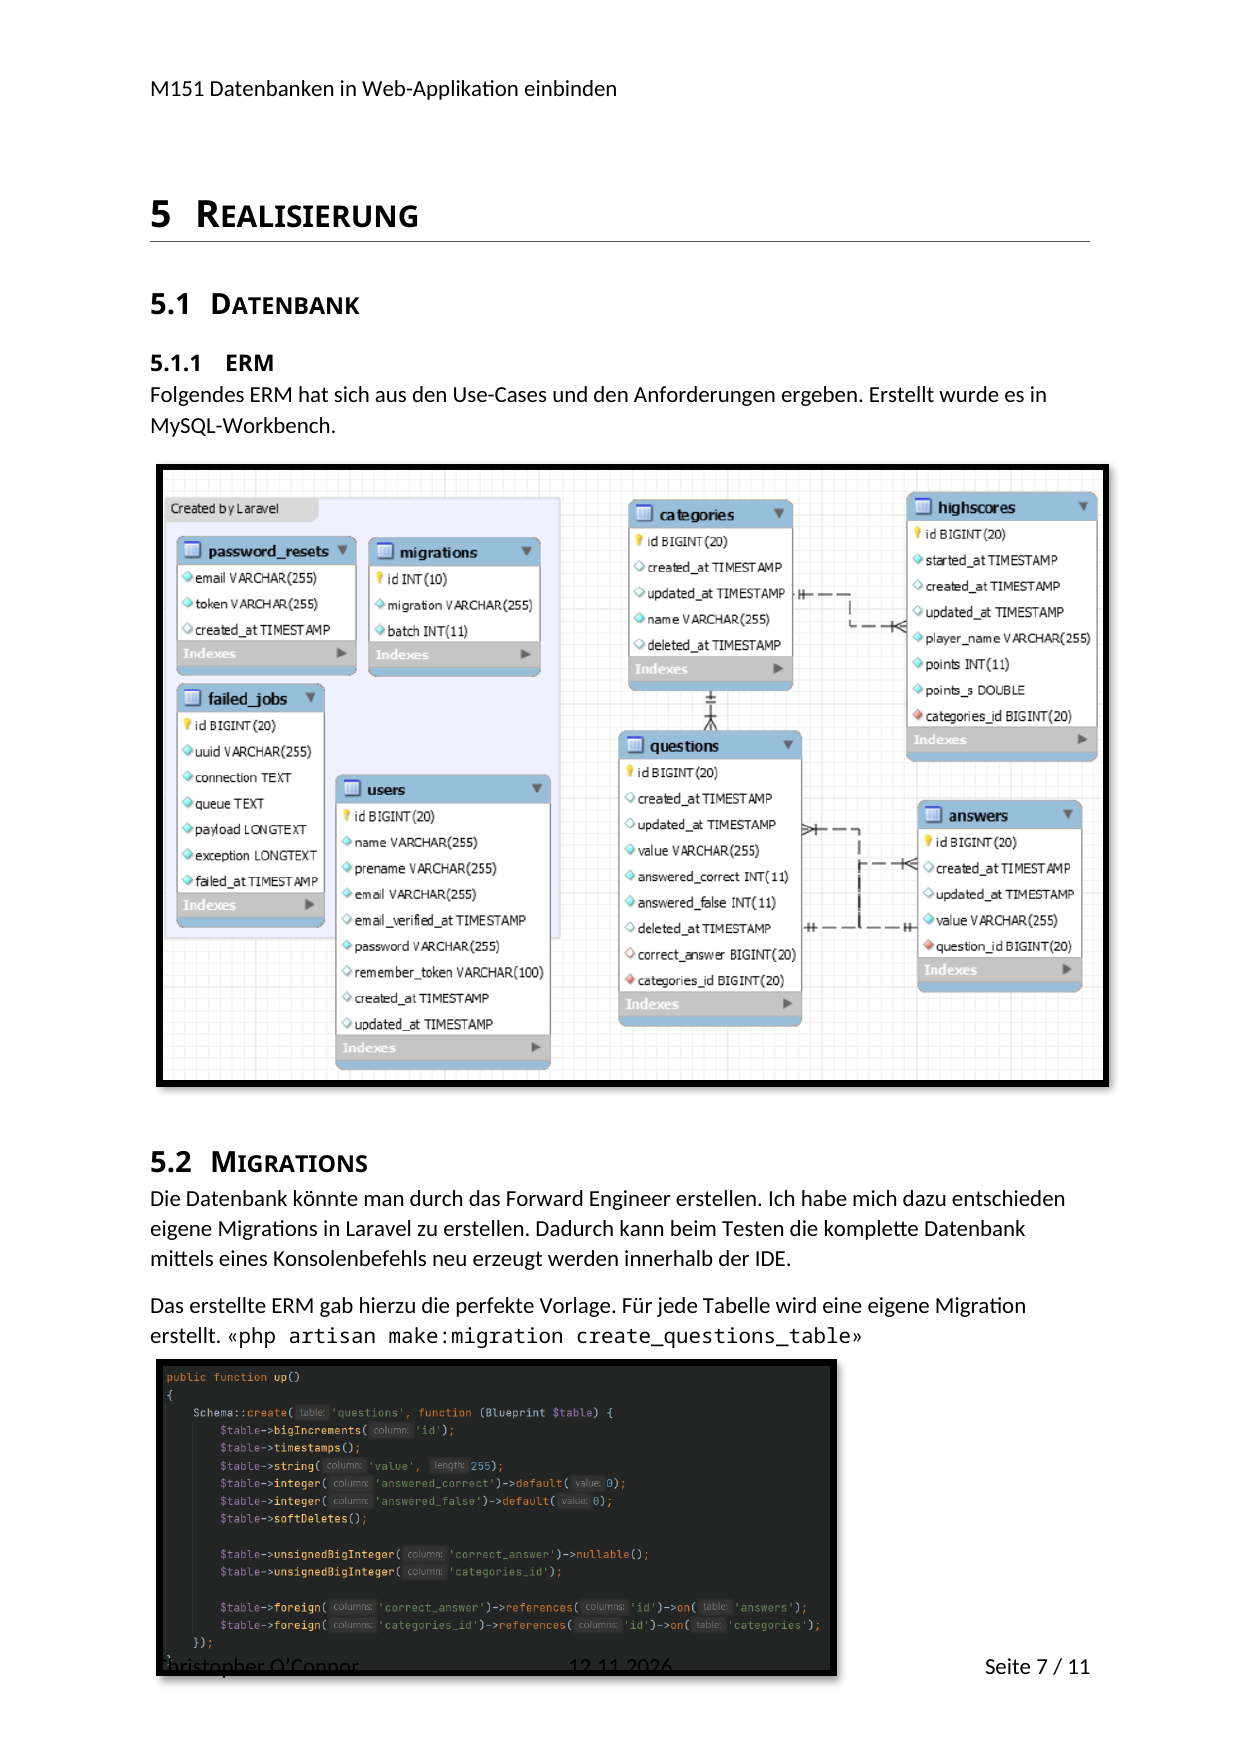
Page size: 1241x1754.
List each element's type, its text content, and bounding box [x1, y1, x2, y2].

subtitle Migrations [150, 1141, 1090, 1181]
text Die Datenbank könnte man durch das Forward Engineer erstellen. Ich habe mich dazu entschieden eigene Migrations in Laravel zu erstellen. Dadurch kann beim Testen die komplette Datenbank mittels eines Konsolenbefehls neu erzeugt werden innerhalb der IDE. [150, 1184, 1090, 1272]
picture [163, 1366, 830, 1670]
text Folgendes ERM hat sich aus den Use-Cases und den Anforderungen ergeben. Erstellt wurde es in MySQL-Workbench. [150, 381, 1090, 439]
subtitle ERM [150, 347, 1090, 378]
picture [272, 1661, 281, 1670]
subtitle Datenbank [150, 283, 1090, 323]
subtitle Realisierung [150, 187, 1090, 241]
text Das erstellte ERM gab hierzu die perfekte Vorlage. Für jede Tabelle wird eine eigene Migration erstellt. «php artisan make:migration create_questions_table» [150, 1291, 1090, 1350]
picture [163, 470, 1103, 1080]
picture [640, 1661, 646, 1670]
